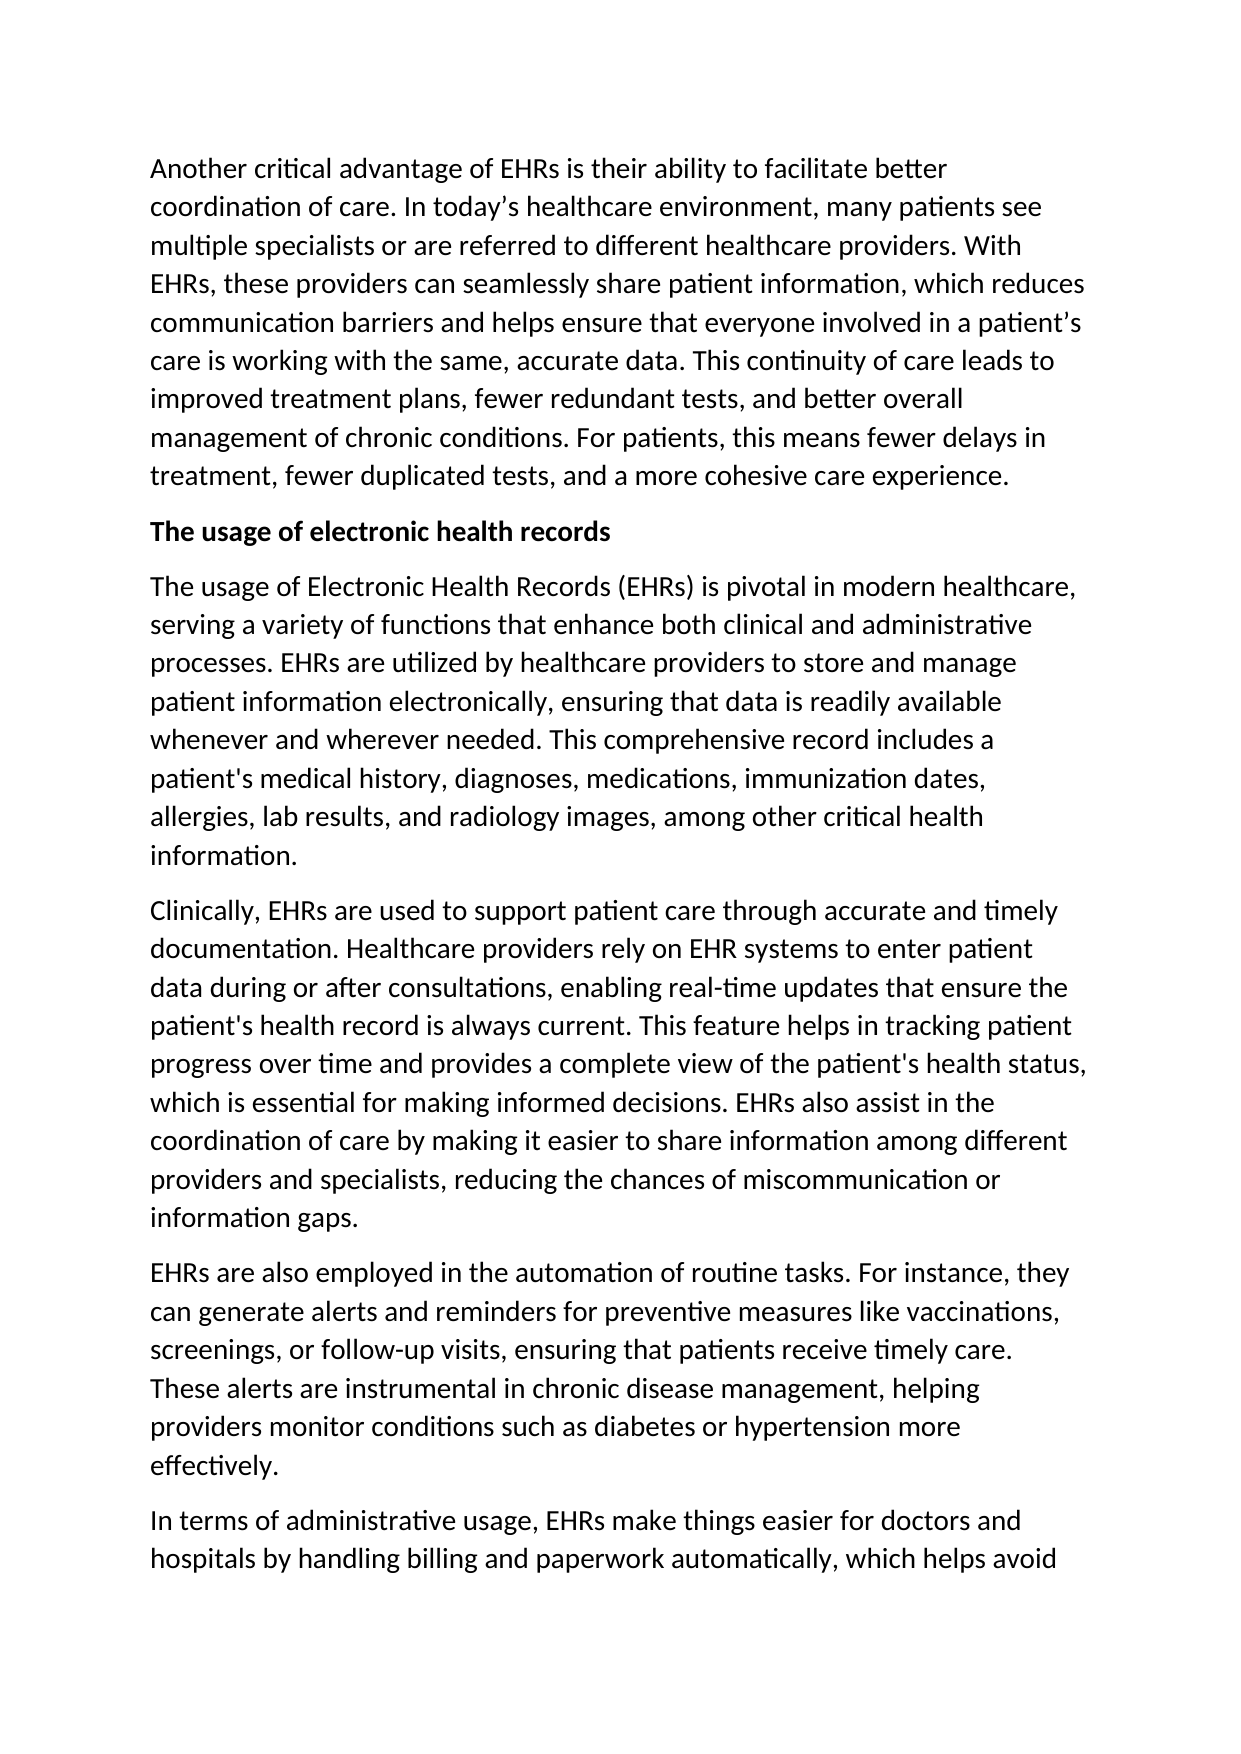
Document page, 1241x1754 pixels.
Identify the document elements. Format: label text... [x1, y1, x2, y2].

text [150, 1502, 1090, 1576]
text The usage of Electronic Health Records (EHRs) is pivotal in modern healthcare, serving a variety of functions that enhance both clinical and administrative processes. EHRs are utilized by healthcare providers to store and manage patient information electronically, ensuring that data is readily available whenever and wherever needed. This comprehensive record includes a patient's medical history, diagnoses, medications, immunization dates, allergies, lab results, and radiology images, among other critical health information. [150, 568, 1090, 872]
text Another critical advantage of EHRs is their ability to facilitate better coordination of care. In today’s healthcare environment, many patients see multiple specialists or are referred to different healthcare providers. With EHRs, these providers can seamlessly share patient information, which reduces communication barriers and helps ensure that everyone involved in a patient’s care is working with the same, accurate data. This continuity of care leads to improved treatment plans, fewer redundant tests, and better overall management of chronic conditions. For patients, this means fewer delays in treatment, fewer duplicated tests, and a more cohesive care experience. [150, 150, 1090, 493]
text EHRs are also employed in the automation of routine tasks. For instance, they can generate alerts and reminders for preventive measures like vaccinations, screenings, or follow-up visits, ensuring that patients receive timely care. These alerts are instrumental in chronic disease management, helping providers monitor conditions such as diabetes or hypertension more effectively. [150, 1254, 1090, 1482]
text Clinically, EHRs are used to support patient care through accurate and timely documentation. Healthcare providers rely on EHR systems to enter patient data during or after consultations, enabling real-time updates that ensure the patient's health record is always current. This feature helps in tracking patient progress over time and provides a complete view of the patient's health status, which is essential for making informed decisions. EHRs also assist in the coordination of care by making it easier to share information among different providers and specialists, reducing the chances of miscommunication or information gaps. [150, 892, 1090, 1235]
text The usage of electronic health records [150, 513, 1090, 548]
